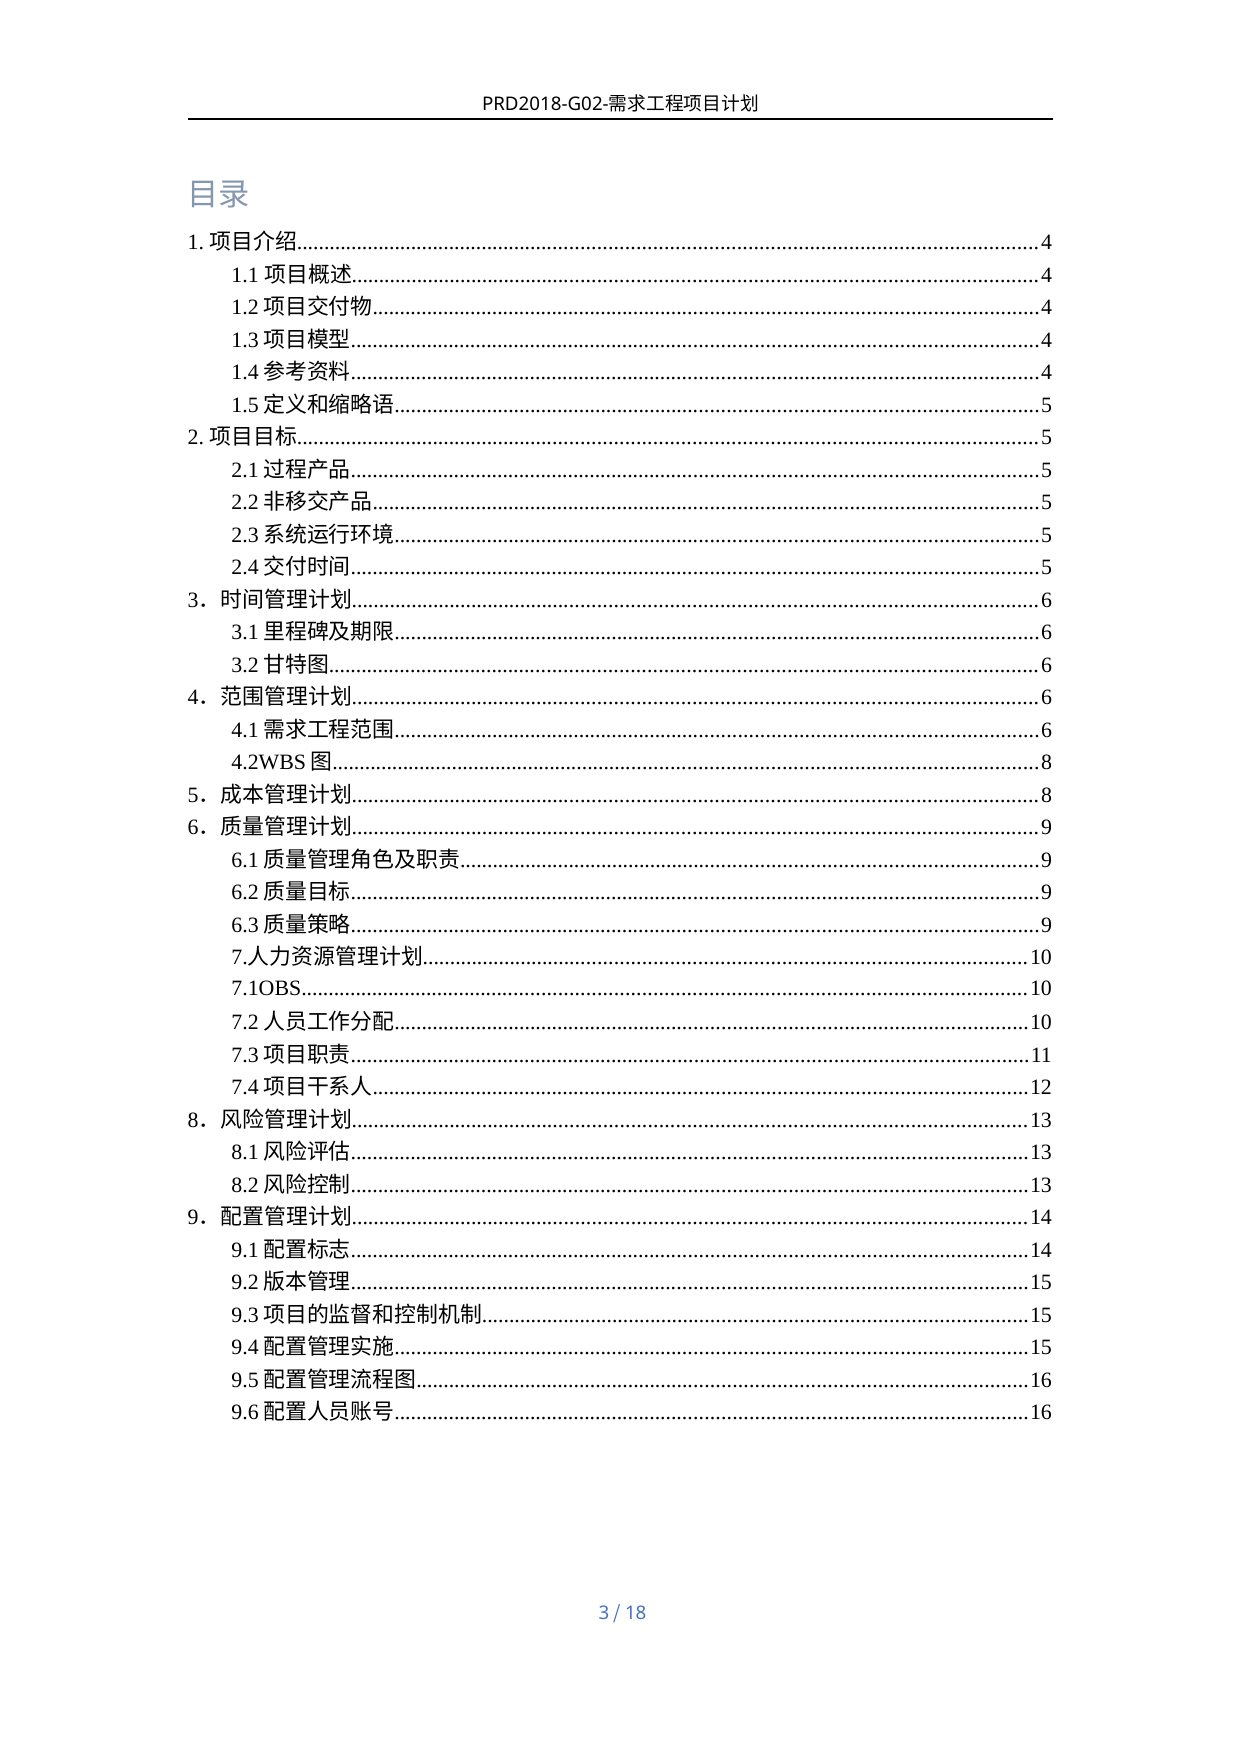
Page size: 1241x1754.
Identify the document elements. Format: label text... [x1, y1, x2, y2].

text 2.3系统运行环境 5 [231, 516, 1053, 549]
text 1. 项目介绍 4 [187, 224, 1053, 256]
text 9.2版本管理 15 [231, 1264, 1053, 1296]
text 4.1需求工程范围 6 [231, 711, 1053, 744]
text 9.5配置管理流程图 16 [231, 1361, 1053, 1394]
text 9.1配置标志 14 [231, 1231, 1053, 1264]
text 1.5定义和缩略语 5 [231, 386, 1053, 419]
text 8．风险管理计划 13 [187, 1101, 1053, 1134]
text 1.4参考资料 4 [231, 354, 1053, 386]
text 7.1OBS 10 [231, 971, 1053, 1004]
text 目录 [187, 159, 1053, 224]
text 6．质量管理计划 9 [187, 809, 1053, 841]
text 5．成本管理计划 8 [187, 776, 1053, 809]
text 3.1里程碑及期限 6 [231, 614, 1053, 646]
text 1.2项目交付物 4 [231, 289, 1053, 321]
text 7.2人员工作分配 10 [231, 1004, 1053, 1036]
text 9.3项目的监督和控制机制 15 [231, 1296, 1053, 1329]
text 4.2WBS图 8 [231, 744, 1053, 776]
text 9.6配置人员账号 16 [231, 1394, 1053, 1426]
text 2.2非移交产品 5 [231, 484, 1053, 516]
text 1.3项目模型 4 [231, 321, 1053, 354]
text 7.人力资源管理计划 10 [231, 939, 1053, 971]
text 7.3项目职责 11 [231, 1036, 1053, 1069]
text 3．时间管理计划 6 [187, 581, 1053, 614]
text 9.4配置管理实施 15 [231, 1329, 1053, 1361]
text 4．范围管理计划 6 [187, 679, 1053, 711]
text 2.4交付时间 5 [231, 549, 1053, 581]
text 6.2质量目标 9 [231, 874, 1053, 906]
text 6.1质量管理角色及职责 9 [231, 841, 1053, 874]
text 9．配置管理计划 14 [187, 1199, 1053, 1231]
text 8.1风险评估 13 [231, 1134, 1053, 1166]
text 2.1过程产品 5 [231, 451, 1053, 484]
text 1.1 项目概述 4 [231, 256, 1053, 289]
text 3.2甘特图 6 [231, 646, 1053, 679]
text 6.3质量策略 9 [231, 906, 1053, 939]
text 2. 项目目标 5 [187, 419, 1053, 451]
text 8.2风险控制 13 [231, 1166, 1053, 1199]
text 7.4项目干系人 12 [231, 1069, 1053, 1101]
